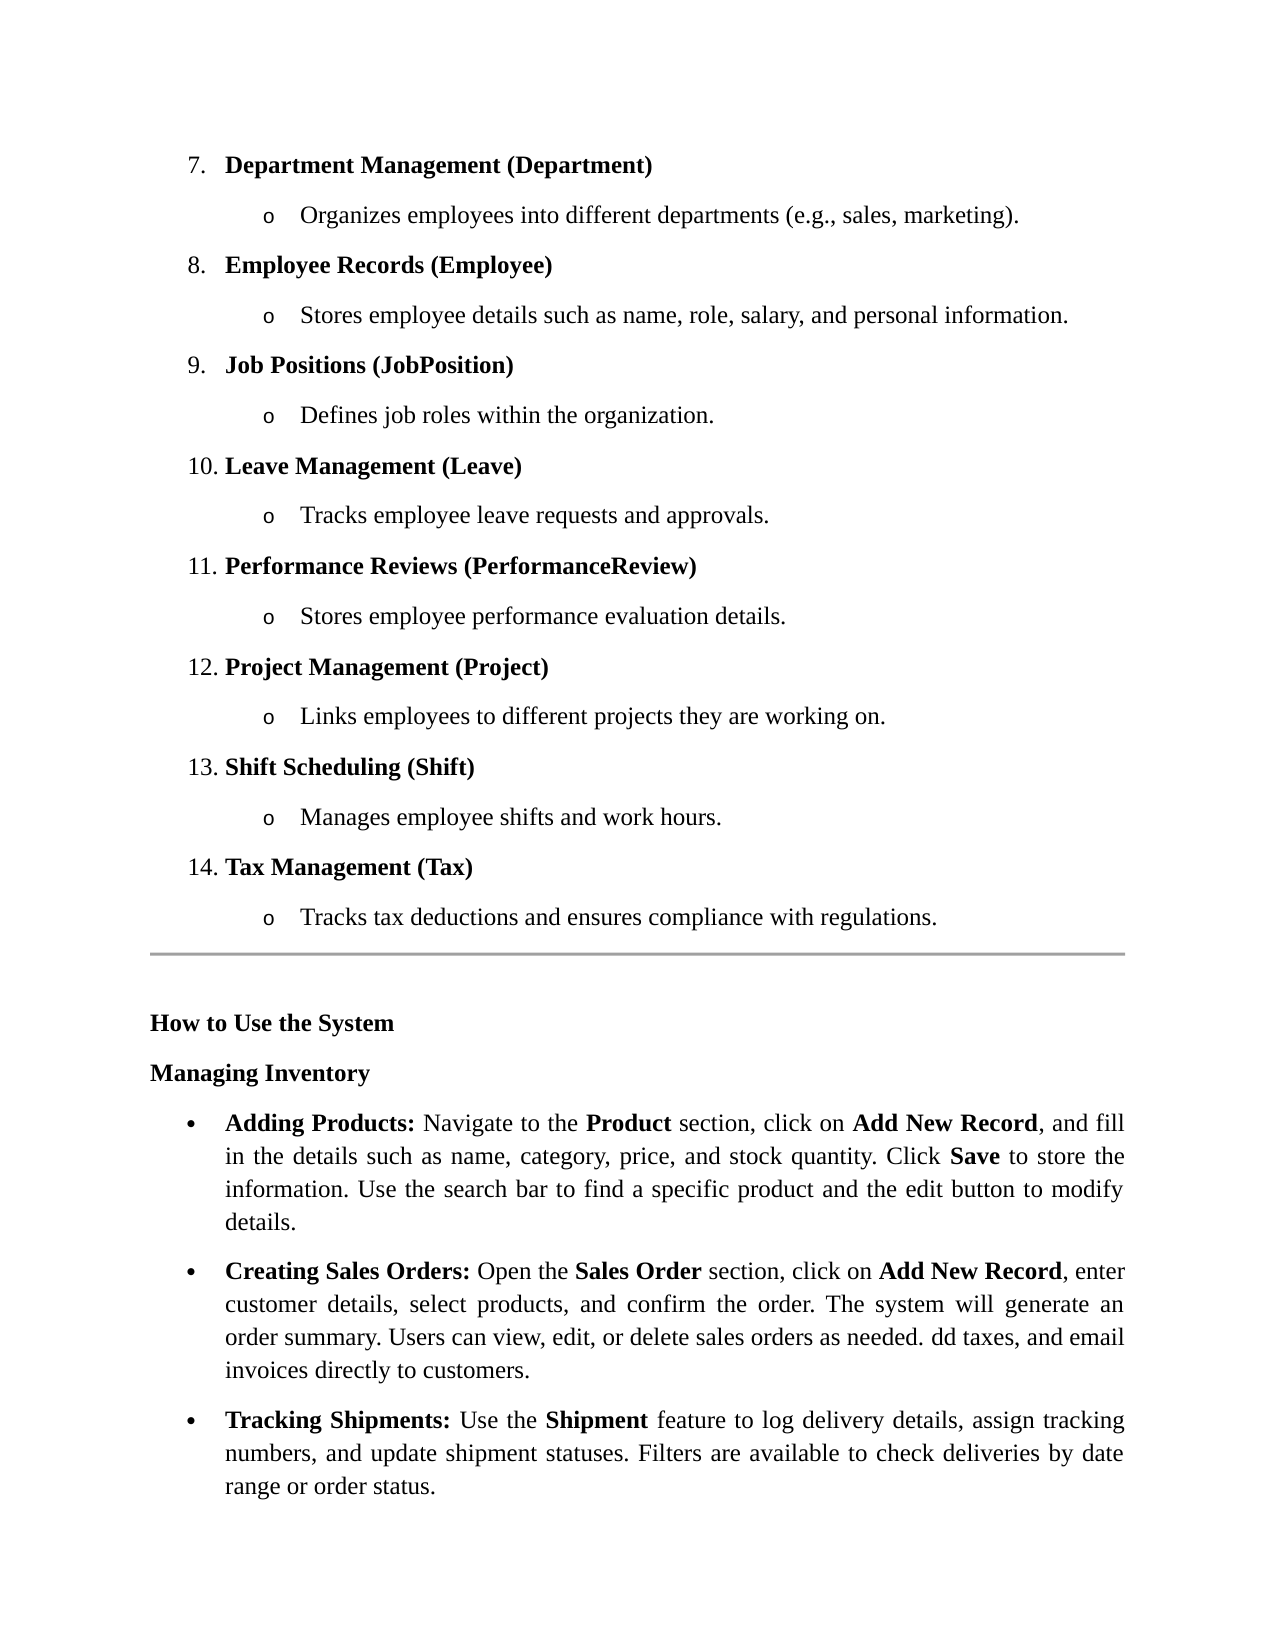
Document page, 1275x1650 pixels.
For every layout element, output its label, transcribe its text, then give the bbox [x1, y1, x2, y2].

list Defines job roles within the organization. [262, 400, 1125, 430]
list Shift Scheduling (Shift) [187, 752, 1125, 781]
list Project Management (Project) [187, 652, 1125, 680]
text How to Use the System [150, 1008, 1125, 1037]
list Links employees to different projects they are working on. [262, 701, 1125, 731]
list Tax Management (Tax) [187, 852, 1125, 881]
list Organizes employees into different departments (e.g., sales, marketing). [262, 200, 1125, 229]
list Adding Products: Navigate to the Product section, click on Add New Record, and fill in the details such as name, category, price, and stock quantity. Click Save to store the information. Use the search bar to find a specific product and the edit button to modify details. [187, 1108, 1125, 1236]
list Tracks tax deductions and ensures compliance with regulations. [262, 902, 1125, 931]
list Tracks employee leave requests and approvals. [262, 501, 1125, 530]
list Department Management (Department) [187, 150, 1125, 179]
list Job Positions (JobPosition) [187, 351, 1125, 379]
list Manages employee shifts and work hours. [262, 802, 1125, 831]
list Employee Records (Employee) [187, 250, 1125, 279]
list Performance Reviews (PerformanceReview) [187, 551, 1125, 580]
list Stores employee details such as name, role, salary, and personal information. [262, 300, 1125, 329]
text Managing Inventory [150, 1058, 1125, 1087]
list Stores employee performance evaluation details. [262, 601, 1125, 631]
list Leave Management (Leave) [187, 451, 1125, 480]
